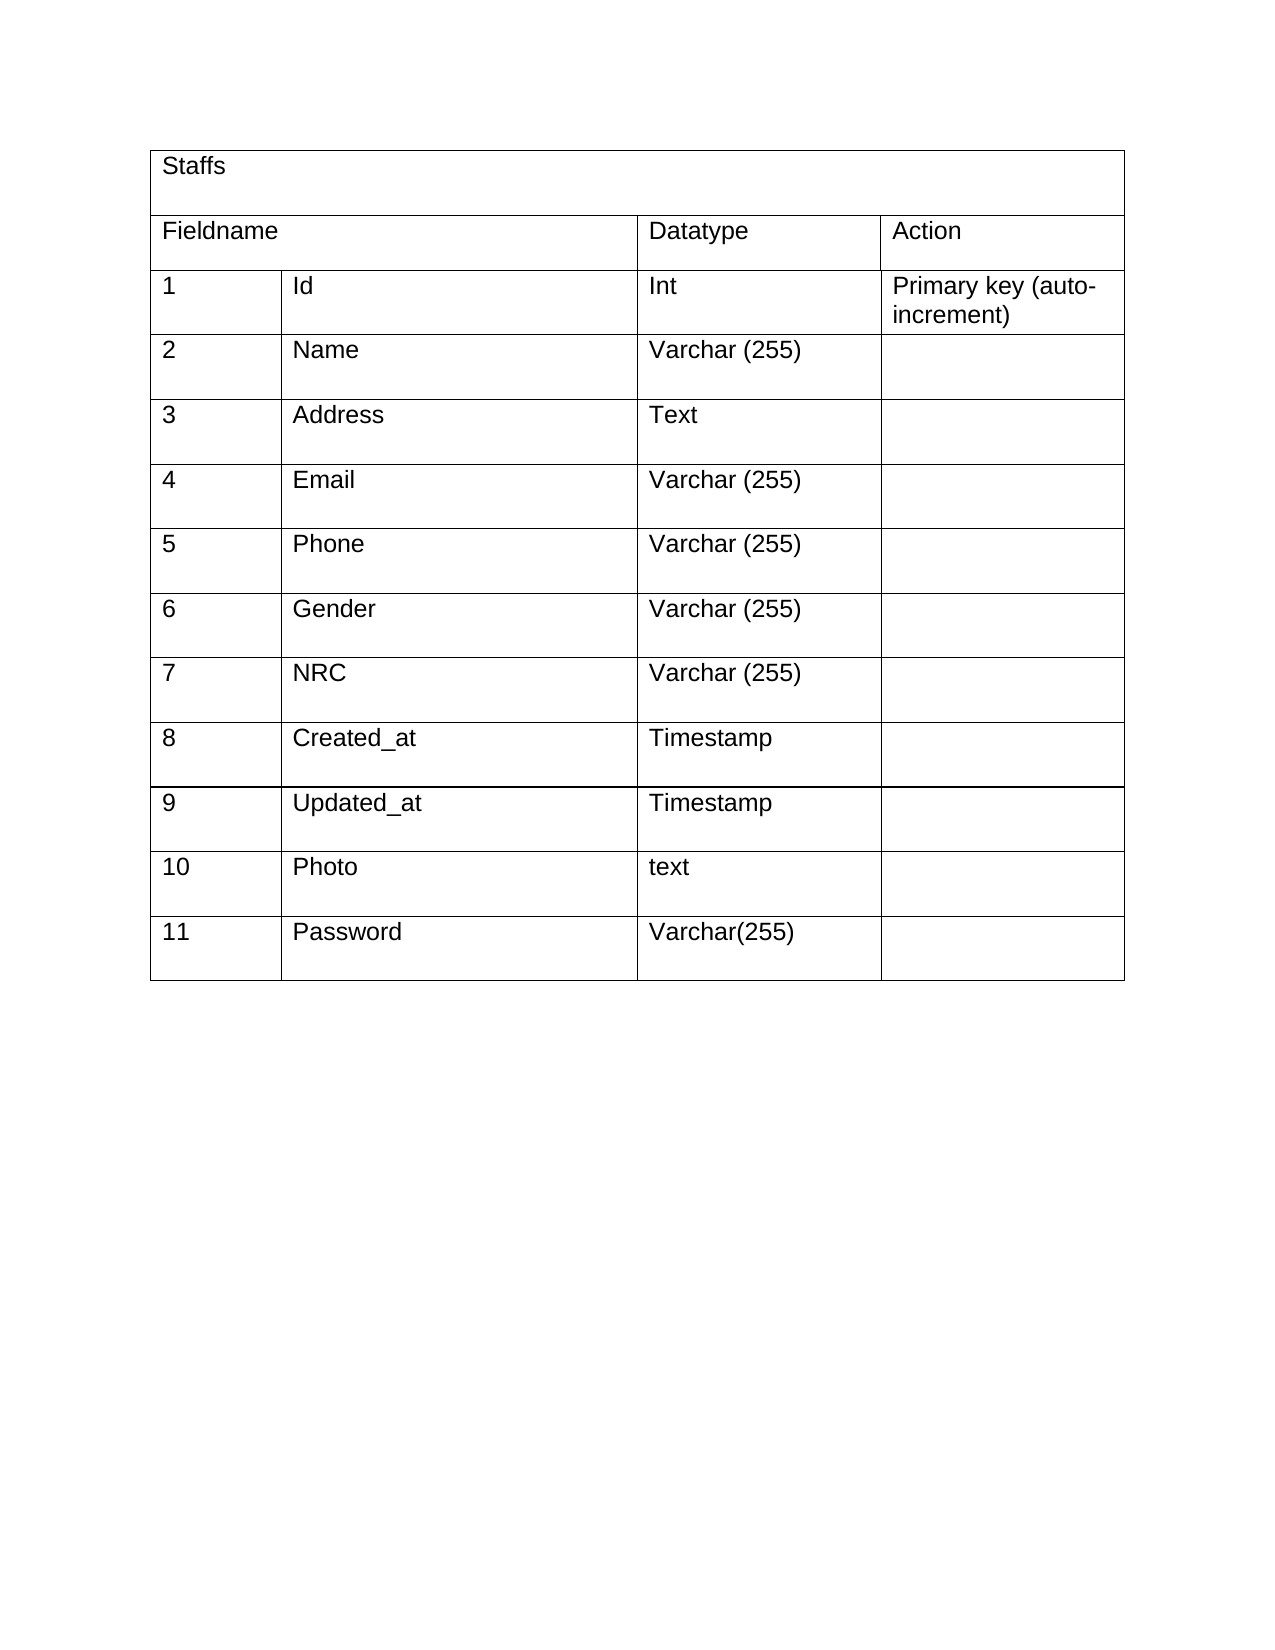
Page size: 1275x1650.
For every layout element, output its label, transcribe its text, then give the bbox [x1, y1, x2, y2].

table_cell 2 [151, 335, 281, 399]
table_cell text [638, 852, 881, 916]
table_cell Address [282, 400, 637, 463]
table_cell Password [282, 917, 637, 980]
table_cell Varchar (255) [638, 594, 881, 657]
table_cell [882, 917, 1124, 980]
table_cell Updated_at [282, 788, 637, 851]
table_cell 3 [151, 400, 281, 463]
table_cell Phone [282, 529, 637, 593]
table_cell Datatype [638, 216, 880, 270]
table_cell 11 [151, 917, 281, 980]
table_cell [882, 400, 1124, 463]
table_cell 6 [151, 594, 281, 657]
table_cell NRC [282, 658, 637, 722]
table_cell Id [282, 271, 637, 334]
table_cell Varchar(255) [638, 917, 881, 980]
table_cell [882, 529, 1124, 593]
table_cell [882, 852, 1124, 916]
table_cell 10 [151, 852, 281, 916]
table_cell Gender [282, 594, 637, 657]
table_cell Text [638, 400, 881, 463]
table_cell Email [282, 465, 637, 528]
table_cell 8 [151, 723, 281, 786]
table_cell [882, 594, 1124, 657]
table_cell 4 [151, 465, 281, 528]
table_cell [882, 788, 1124, 851]
table_cell 7 [151, 658, 281, 722]
table_cell Varchar (255) [638, 335, 881, 399]
table_cell Timestamp [638, 788, 881, 851]
table_cell Varchar (255) [638, 658, 881, 722]
table_cell Created_at [282, 723, 637, 786]
table_cell [882, 723, 1124, 786]
table_cell Int [638, 271, 881, 334]
table_cell Fieldname [151, 216, 637, 270]
table_cell Primary key (auto-increment) [882, 271, 1124, 334]
table_cell Varchar (255) [638, 529, 881, 593]
table_cell 1 [151, 271, 281, 334]
table_cell Name [282, 335, 637, 399]
table_cell [882, 335, 1124, 399]
table_cell Photo [282, 852, 637, 916]
table_cell 9 [151, 788, 281, 851]
table_cell Varchar (255) [638, 465, 881, 528]
table_cell [882, 465, 1124, 528]
table_cell Timestamp [638, 723, 881, 786]
table_cell 5 [151, 529, 281, 593]
table_cell Action [881, 216, 1124, 270]
table_cell [882, 658, 1124, 722]
table_header Staffs [151, 151, 1124, 214]
